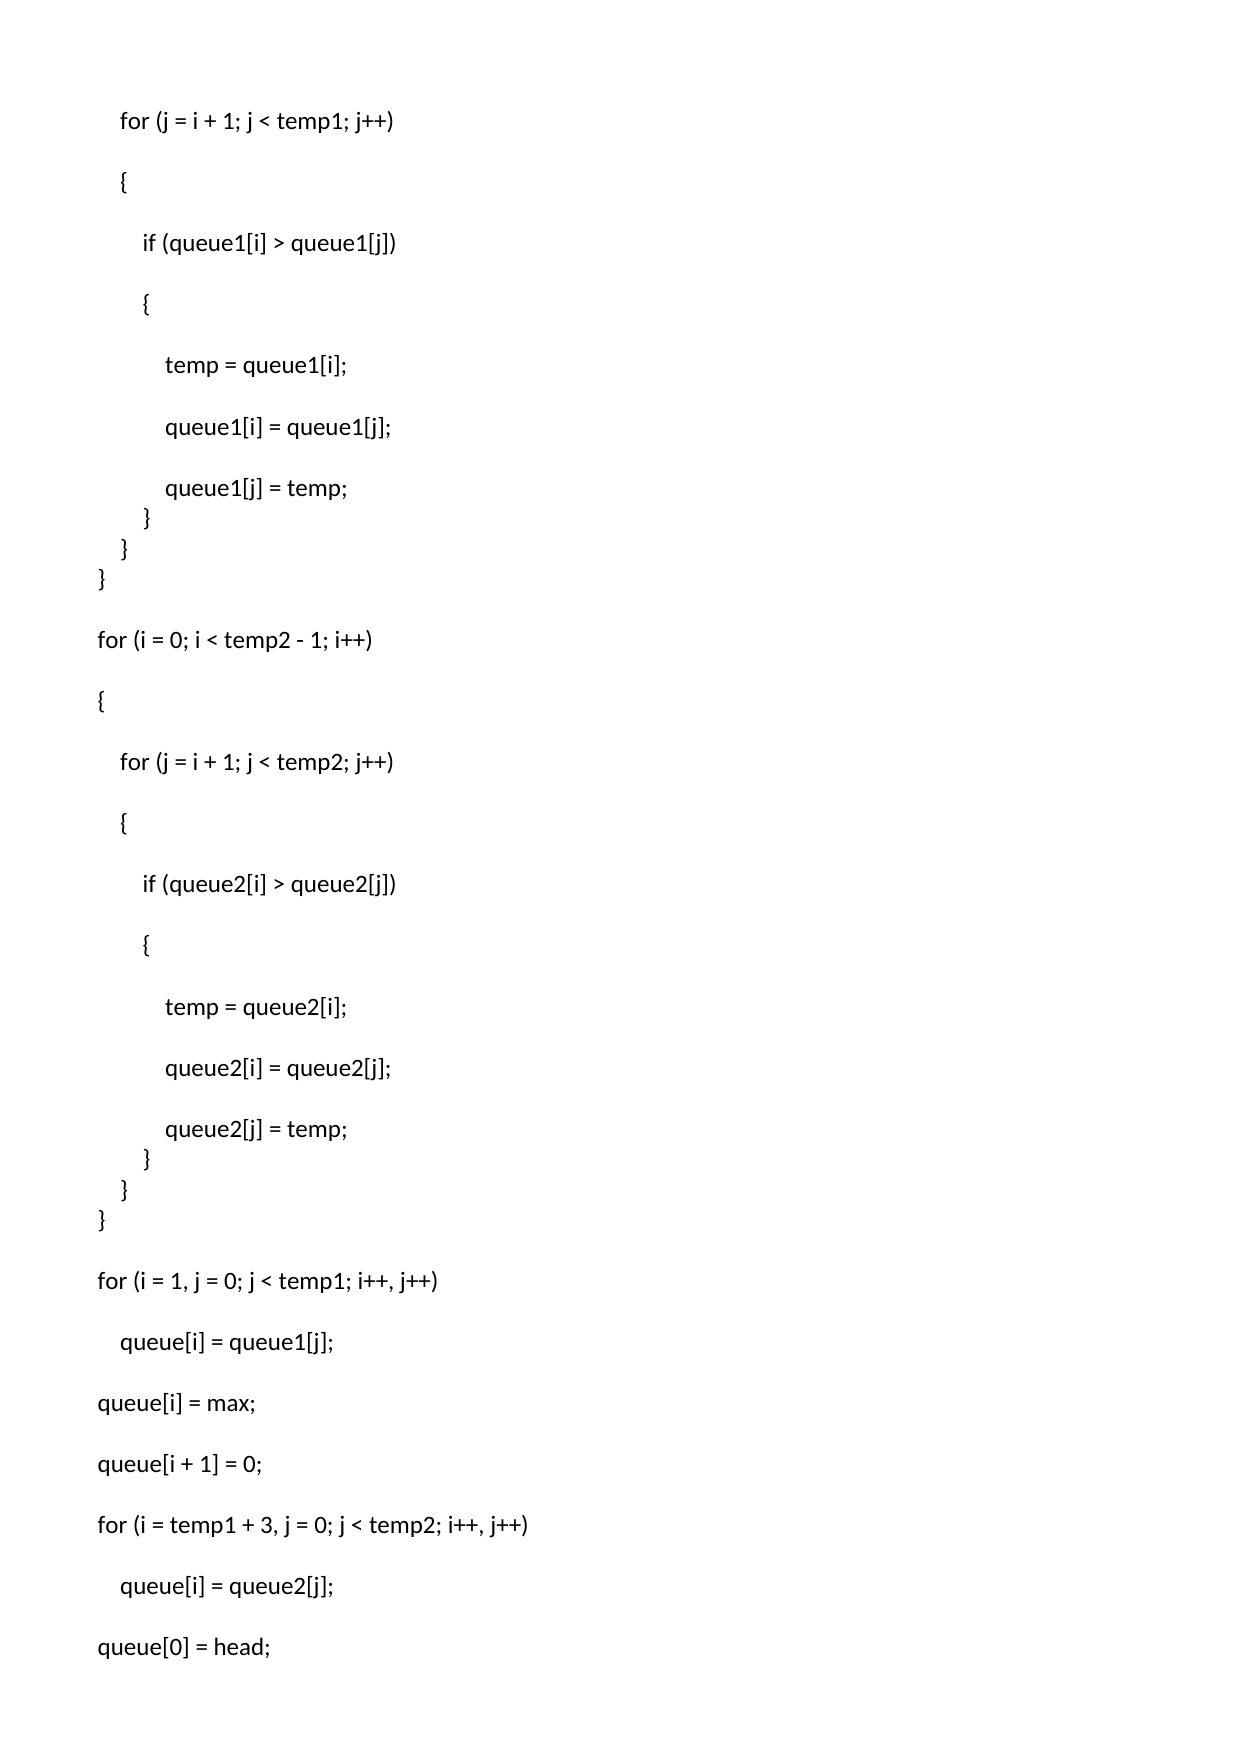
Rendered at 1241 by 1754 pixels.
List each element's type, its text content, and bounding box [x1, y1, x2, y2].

list for (j = i + 1; j < temp2; j++) [75, 746, 1165, 777]
list { [75, 289, 1165, 319]
list if (queue1[i] > queue1[j]) [75, 228, 1165, 258]
list if (queue2[i] > queue2[j]) [75, 868, 1165, 899]
list { [75, 929, 1165, 960]
list } [75, 1174, 1165, 1204]
list temp = queue2[i]; [75, 991, 1165, 1021]
list for (i = temp1 + 3, j = 0; j < temp2; i++, j++) [75, 1509, 1165, 1540]
list for (i = 0; i < temp2 - 1; i++) [75, 624, 1165, 655]
list temp = queue1[i]; [75, 350, 1165, 380]
list queue1[i] = queue1[j]; [75, 411, 1165, 441]
list queue[0] = head; [75, 1632, 1165, 1662]
list for (i = 1, j = 0; j < temp1; i++, j++) [75, 1265, 1165, 1296]
list } [75, 1143, 1165, 1174]
list } [75, 563, 1165, 594]
list queue[i + 1] = 0; [75, 1448, 1165, 1479]
list { [75, 685, 1165, 716]
list { [75, 807, 1165, 838]
list { [75, 167, 1165, 197]
list } [75, 1204, 1165, 1235]
list for (j = i + 1; j < temp1; j++) [75, 106, 1165, 136]
list queue[i] = max; [75, 1387, 1165, 1418]
list } [75, 533, 1165, 563]
list queue2[i] = queue2[j]; [75, 1052, 1165, 1082]
list queue2[j] = temp; [75, 1113, 1165, 1143]
list } [75, 502, 1165, 533]
list queue[i] = queue2[j]; [75, 1571, 1165, 1601]
list queue1[j] = temp; [75, 472, 1165, 502]
list queue[i] = queue1[j]; [75, 1326, 1165, 1357]
